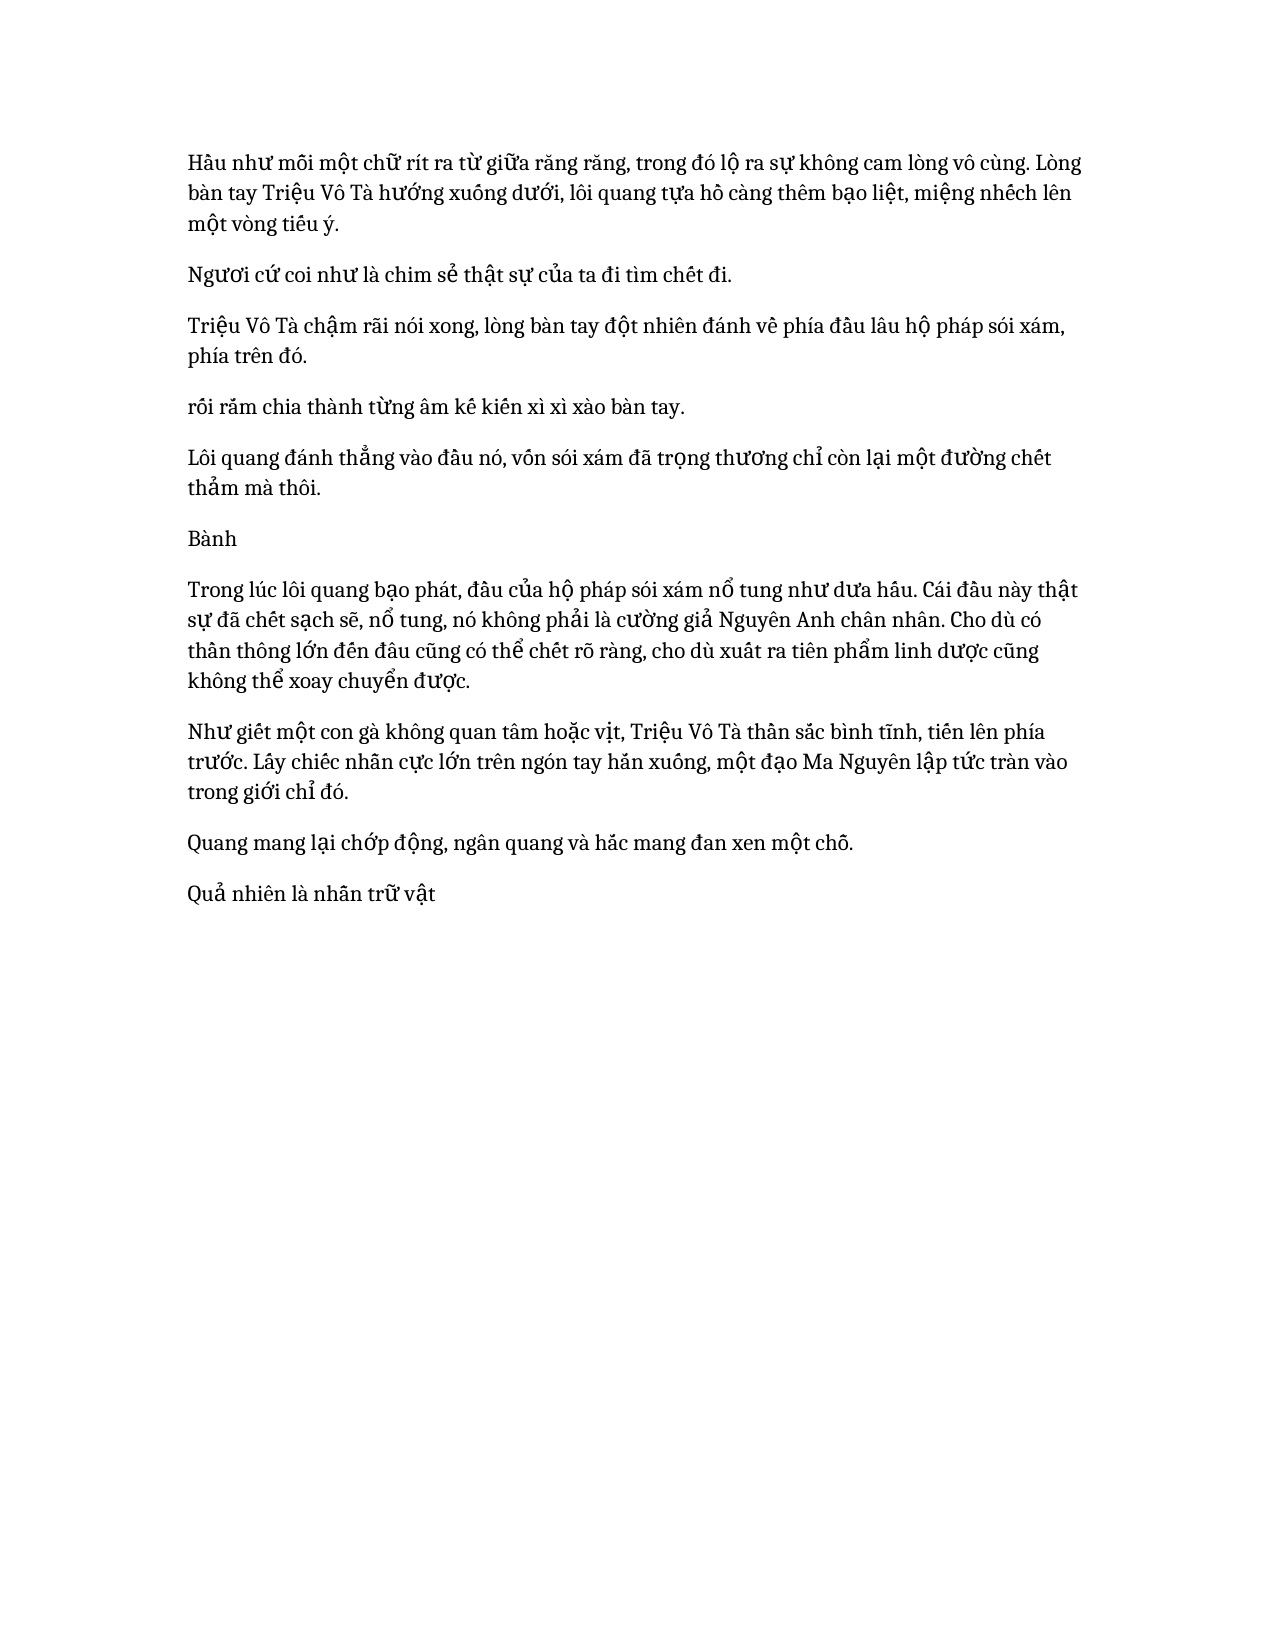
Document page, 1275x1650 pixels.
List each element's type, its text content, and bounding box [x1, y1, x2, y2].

text Lôi quang đánh thẳng vào đầu nó, vốn sói xám đã trọng thương chỉ còn lại một đường chết thảm mà thôi. [187, 445, 1087, 501]
text rối rắm chia thành từng âm kế kiến xì xì xào bàn tay. [187, 394, 1087, 420]
text Quang mang lại chớp động, ngân quang và hắc mang đan xen một chỗ. [187, 830, 1087, 857]
text Triệu Vô Tà chậm rãi nói xong, lòng bàn tay đột nhiên đánh về phía đầu lâu hộ pháp sói xám, phía trên đó. [187, 312, 1087, 369]
text Trong lúc lôi quang bạo phát, đầu của hộ pháp sói xám nổ tung như dưa hấu. Cái đầu này thật sự đã chết sạch sẽ, nổ tung, nó không phải là cường giả Nguyên Anh chân nhân. Cho dù có thần thông lớn đến đâu cũng có thể chết rõ ràng, cho dù xuất ra tiên phẩm linh dược cũng không thể xoay chuyển được. [187, 577, 1087, 694]
text Quả nhiên là nhẫn trữ vật [187, 881, 1087, 908]
text Như giết một con gà không quan tâm hoặc vịt, Triệu Vô Tà thần sắc bình tĩnh, tiến lên phía trước. Lấy chiếc nhẫn cực lớn trên ngón tay hắn xuống, một đạo Ma Nguyên lập tức tràn vào trong giới chỉ đó. [187, 719, 1087, 806]
text Hầu như mỗi một chữ rít ra từ giữa răng răng, trong đó lộ ra sự không cam lòng vô cùng. Lòng bàn tay Triệu Vô Tà hướng xuống dưới, lôi quang tựa hồ càng thêm bạo liệt, miệng nhếch lên một vòng tiếu ý. [187, 150, 1087, 237]
text Ngươi cứ coi như là chim sẻ thật sự của ta đi tìm chết đi. [187, 261, 1087, 288]
text Bành [187, 526, 1087, 552]
